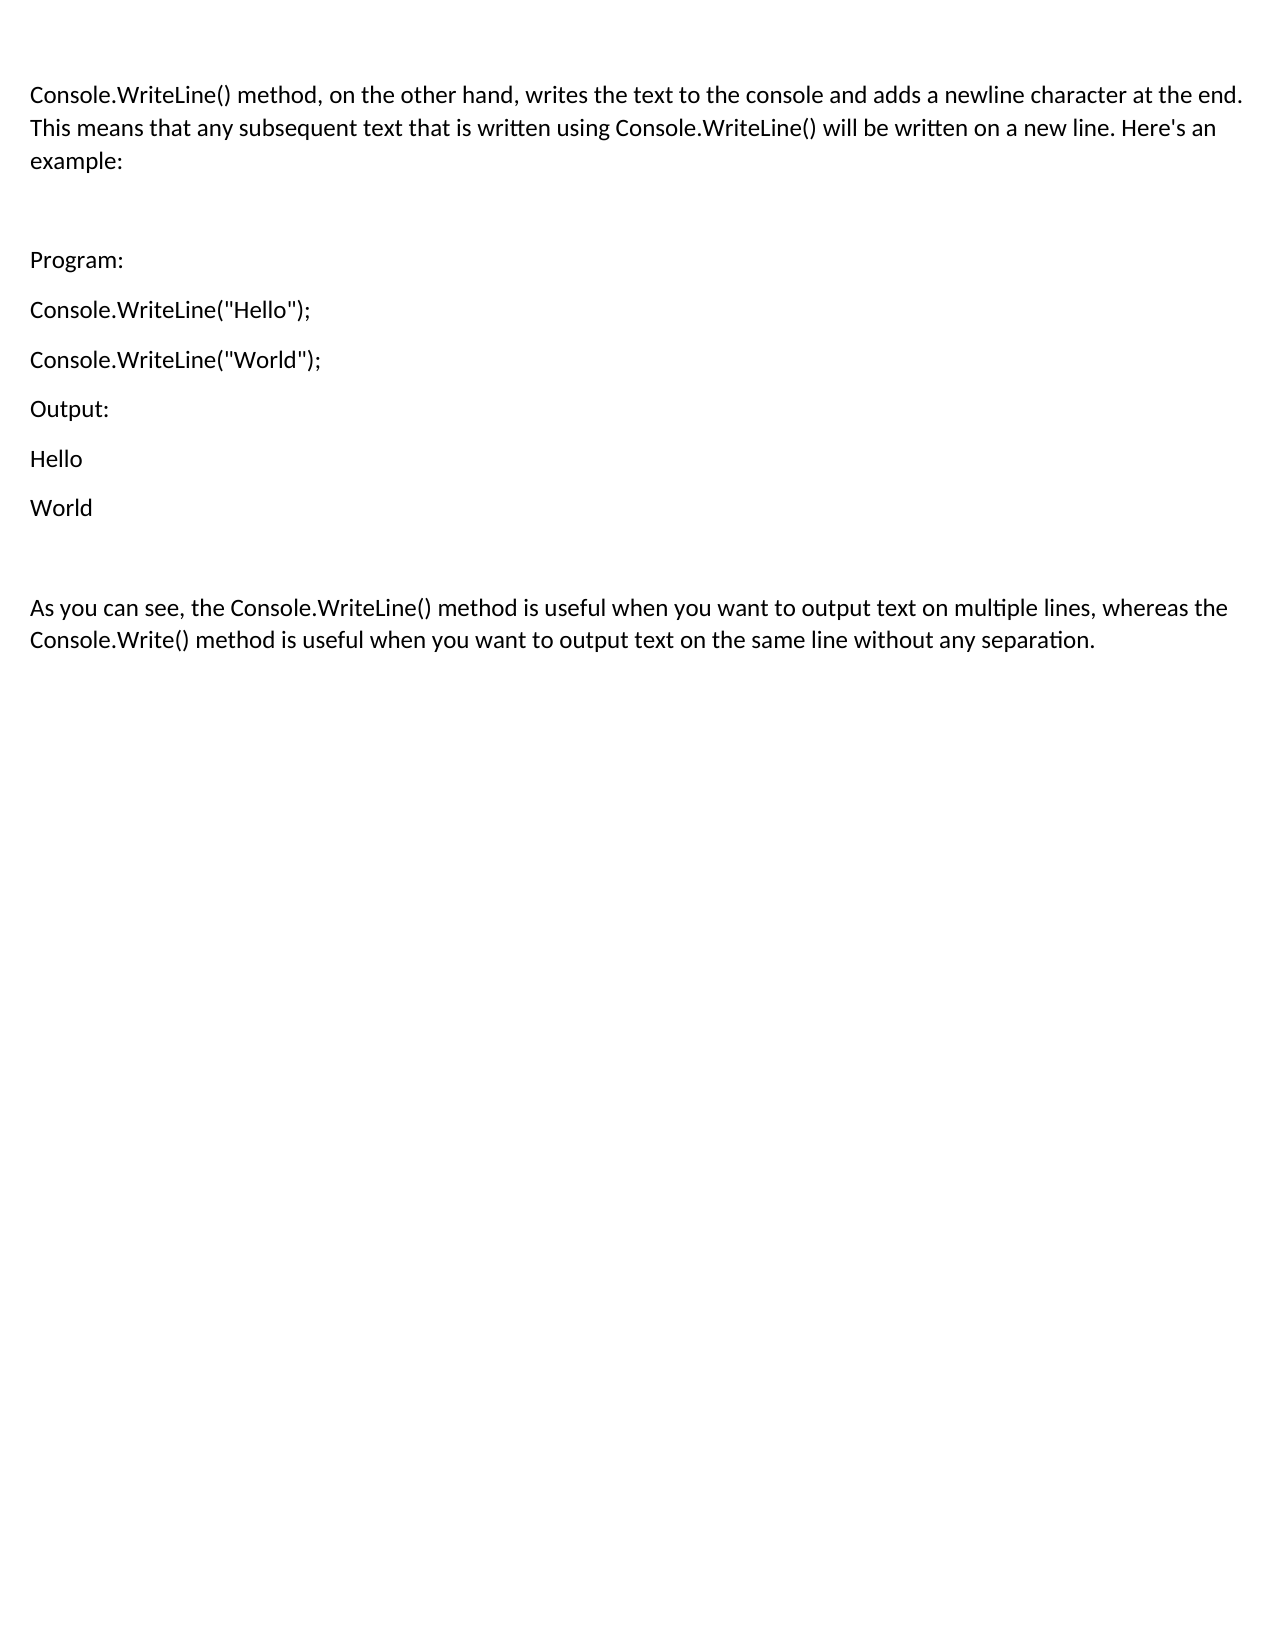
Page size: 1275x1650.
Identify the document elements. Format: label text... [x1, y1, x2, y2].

text Console.WriteLine("World"); [30, 344, 1245, 374]
text Program: [30, 244, 1245, 275]
text Console.WriteLine("Hello"); [30, 294, 1245, 325]
text As you can see, the Console.WriteLine() method is useful when you want to output text on multiple lines, whereas the Console.Write() method is useful when you want to output text on the same line without any separation. [30, 592, 1245, 655]
text World [30, 492, 1245, 523]
text Console.WriteLine() method, on the other hand, writes the text to the console and adds a newline character at the end. This means that any subsequent text that is written using Console.WriteLine() will be written on a new line. Here's an example: [30, 79, 1245, 176]
text Hello [30, 443, 1245, 473]
text Output: [30, 393, 1245, 424]
